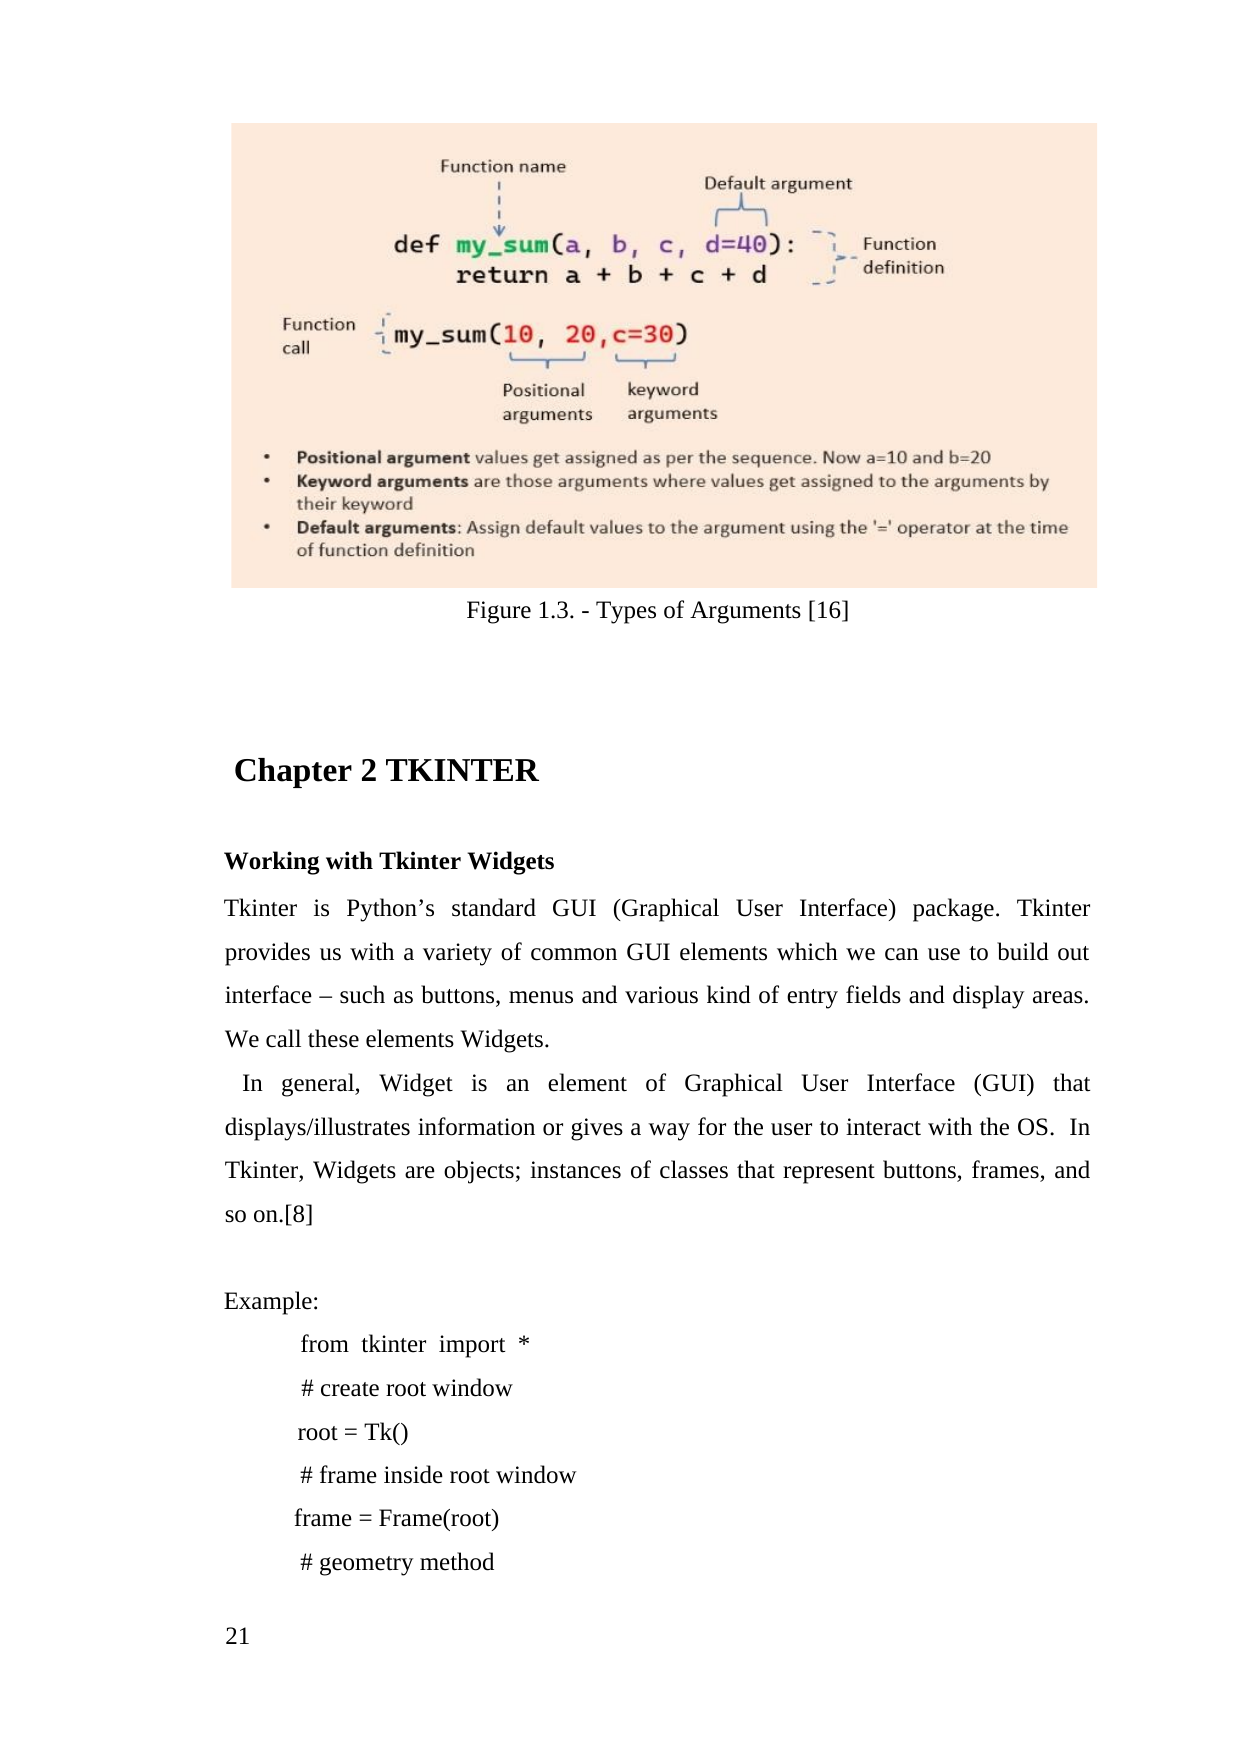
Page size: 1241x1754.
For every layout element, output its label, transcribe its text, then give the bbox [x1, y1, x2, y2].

text Figure 1.3. - Types of Arguments [16] [202, 595, 1113, 624]
text frame = Frame(root) [150, 1503, 1113, 1532]
text # frame inside root window [300, 1461, 1091, 1489]
text Tkinter is Python’s standard GUI (Graphical User Interface) package. Tkinter provides us with a variety of common GUI elements which we can use to build out interface – such as buttons, menus and various kind of entry fields and display areas. We call these elements Widgets. [223, 893, 1091, 1053]
text root = Tk() [150, 1417, 1113, 1445]
text Chapter 2 TKINTER [225, 751, 1113, 789]
text from tkinter import * # create root window [300, 1329, 530, 1401]
text Example: [223, 1286, 1091, 1315]
text # geometry method [300, 1547, 1091, 1576]
text In general, Widget is an element of Graphical User Interface (GUI) that displays/illustrates information or gives a way for the user to interact with the OS. In Tkinter, Widgets are objects; instances of classes that represent buttons, frames, and so on.[8] [223, 1068, 1091, 1228]
subtitle Working with Tkinter Widgets [223, 846, 1091, 875]
picture [231, 123, 1098, 588]
